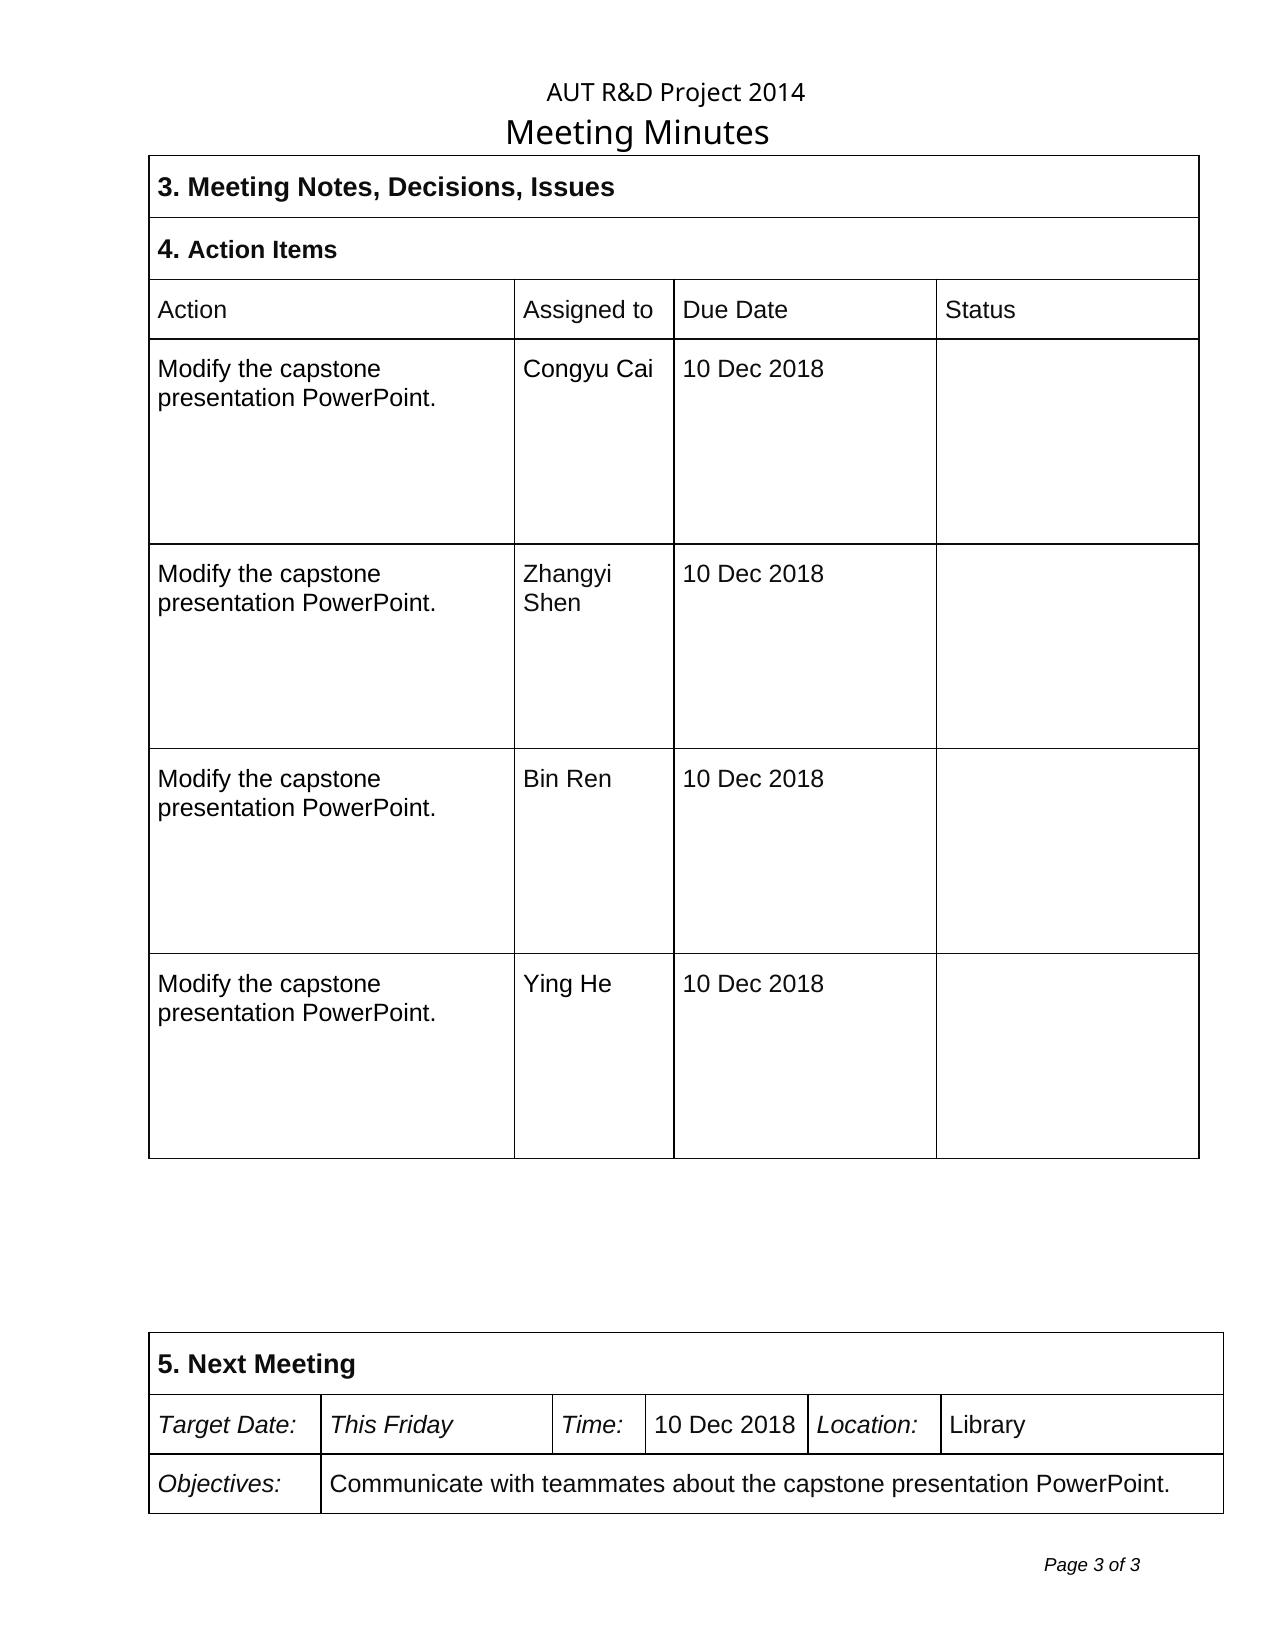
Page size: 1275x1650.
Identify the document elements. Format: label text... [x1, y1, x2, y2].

table_cell Congyu Cai [515, 340, 673, 543]
table_cell [937, 954, 1198, 1157]
table_cell 10 Dec 2018 [675, 954, 936, 1157]
table_cell Target Date: [150, 1395, 320, 1453]
table_cell Time: [553, 1395, 645, 1453]
table_cell Zhangyi Shen [515, 545, 673, 748]
table_cell Action [150, 280, 514, 338]
table_header 3. Meeting Notes, Decisions, Issues [150, 156, 1198, 216]
table_cell 10 Dec 2018 [646, 1395, 807, 1453]
table_cell [937, 545, 1198, 748]
table_cell Due Date [675, 280, 936, 338]
table_cell Modify the capstone presentation PowerPoint. [150, 340, 514, 543]
table_cell Objectives: [150, 1455, 320, 1512]
table_cell 4. Action Items [150, 218, 1198, 278]
table_header 5. Next Meeting [150, 1333, 1223, 1393]
table_cell 10 Dec 2018 [675, 340, 936, 543]
table_cell Communicate with teammates about the capstone presentation PowerPoint. [322, 1455, 1223, 1512]
table_cell Assigned to [515, 280, 673, 338]
table_cell Ying He [515, 954, 673, 1157]
table_cell [937, 749, 1198, 953]
table_cell This Friday [322, 1395, 552, 1453]
table_cell Modify the capstone presentation PowerPoint. [150, 749, 514, 953]
table_cell Modify the capstone presentation PowerPoint. [150, 545, 514, 748]
table_cell [937, 340, 1198, 543]
table_cell 10 Dec 2018 [675, 545, 936, 748]
table_cell Bin Ren [515, 749, 673, 953]
table_cell 10 Dec 2018 [675, 749, 936, 953]
table_cell Status [937, 280, 1198, 338]
table_cell Library [942, 1395, 1223, 1453]
table_cell Location: [809, 1395, 940, 1453]
table_cell Modify the capstone presentation PowerPoint. [150, 954, 514, 1157]
